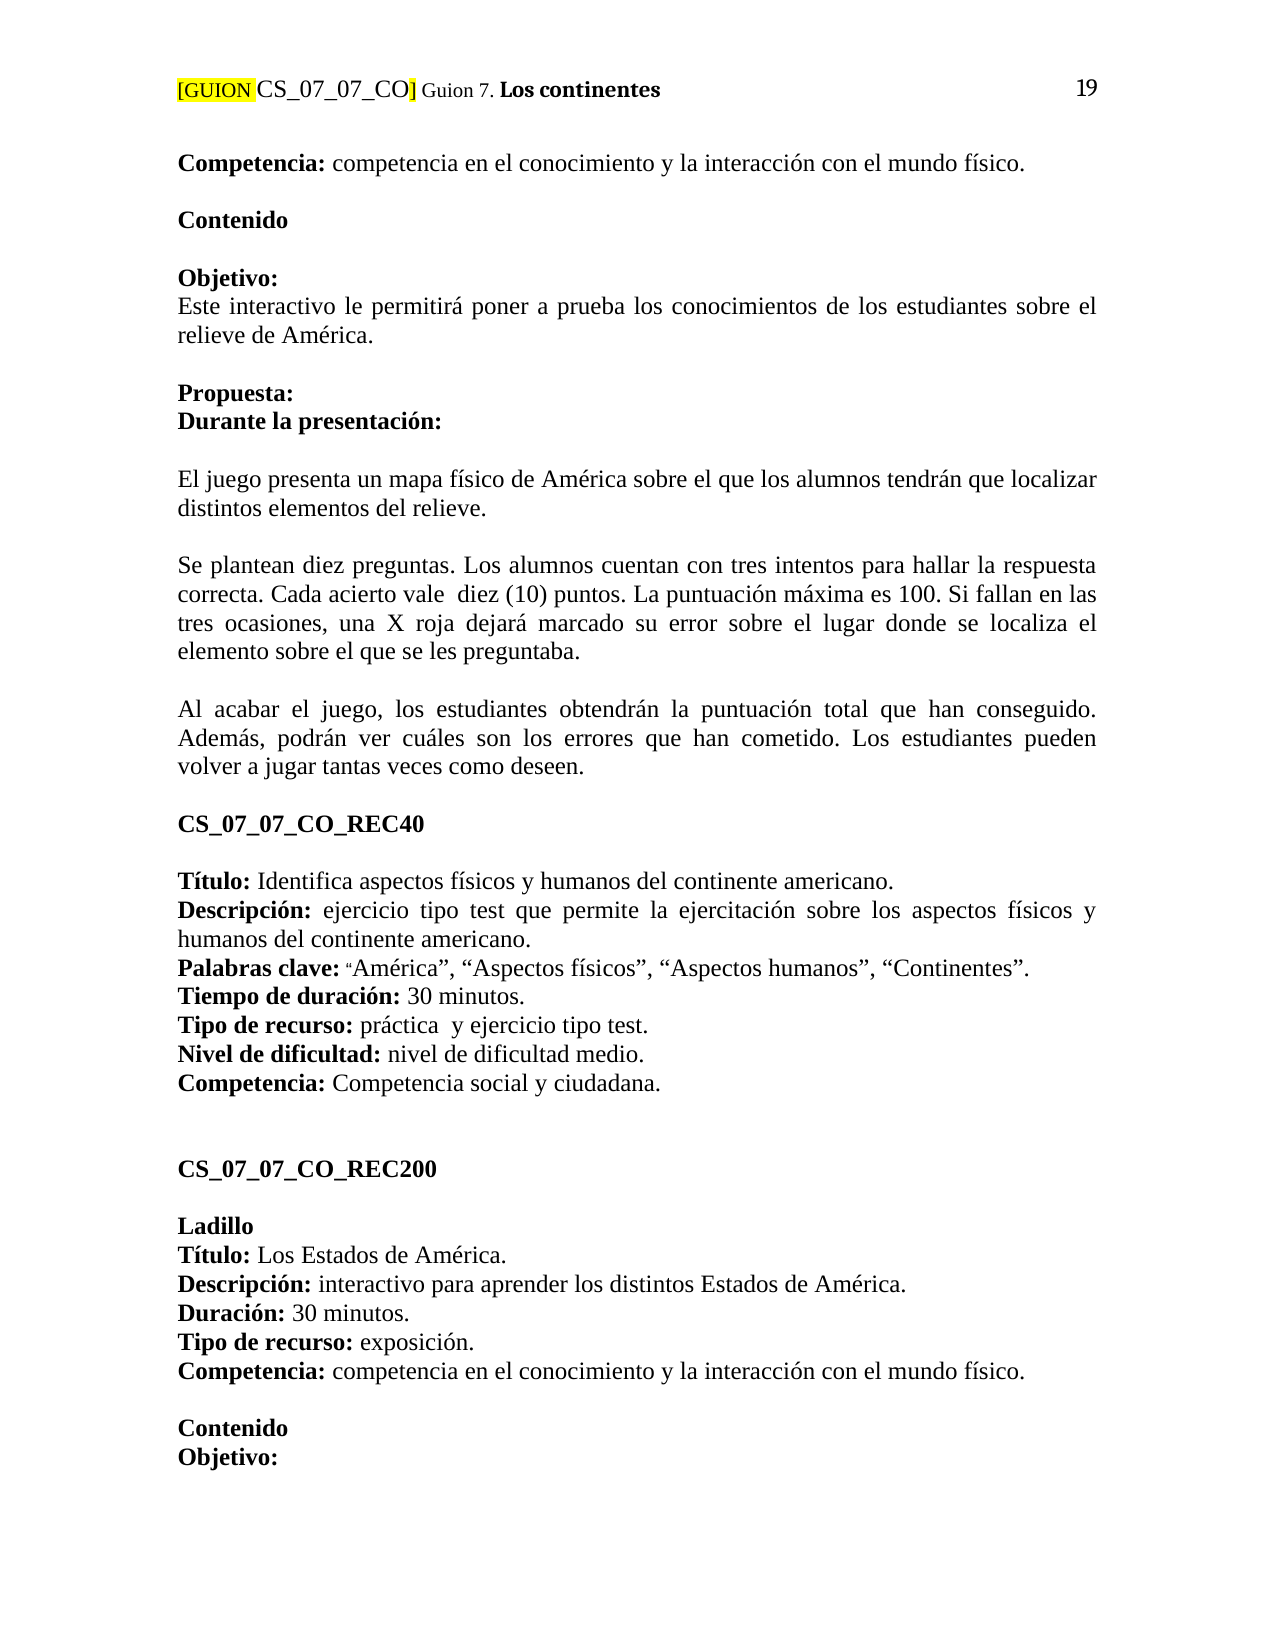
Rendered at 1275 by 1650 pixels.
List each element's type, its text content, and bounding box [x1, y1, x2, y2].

text Contenido [177, 1413, 1098, 1442]
text Propuesta: [177, 378, 1098, 406]
text Se plantean diez preguntas. Los alumnos cuentan con tres intentos para hallar la respuesta correcta. Cada acierto vale diez (10) puntos. La puntuación máxima es 100. Si fallan en las tres ocasiones, una X roja dejará marcado su error sobre el lugar donde se localiza el elemento sobre el que se les preguntaba. [177, 550, 1098, 665]
text Ladillo [177, 1211, 1098, 1240]
text Competencia: Competencia social y ciudadana. [177, 1068, 1098, 1096]
text Título: Identifica aspectos físicos y humanos del continente americano. [177, 866, 1098, 895]
text Competencia: competencia en el conocimiento y la interacción con el mundo físico. [177, 1356, 1098, 1385]
text Objetivo: [177, 1442, 1098, 1471]
text Palabras clave: “América”, “Aspectos físicos”, “Aspectos humanos”, “Continentes”. [177, 953, 1098, 981]
text Este interactivo le permitirá poner a prueba los conocimientos de los estudiantes sobre el relieve de América. [177, 291, 1098, 349]
text Duración: 30 minutos. [177, 1298, 1098, 1327]
subtitle Título: Los Estados de América. [177, 1240, 1098, 1269]
text Contenido [177, 205, 1098, 234]
text Nivel de dificultad: nivel de dificultad medio. [177, 1039, 1098, 1068]
text El juego presenta un mapa físico de América sobre el que los alumnos tendrán que localizar distintos elementos del relieve. [177, 464, 1098, 521]
text Tipo de recurso: práctica y ejercicio tipo test. [177, 1010, 1098, 1039]
text Durante la presentación: [177, 406, 1098, 435]
text Tipo de recurso: exposición. [177, 1327, 1098, 1356]
text Competencia: competencia en el conocimiento y la interacción con el mundo físico. [177, 148, 1098, 176]
text Al acabar el juego, los estudiantes obtendrán la puntuación total que han conseguido. Además, podrán ver cuáles son los errores que han cometido. Los estudiantes pueden volver a jugar tantas veces como deseen. [177, 694, 1098, 780]
text Descripción: interactivo para aprender los distintos Estados de América. [177, 1269, 1098, 1298]
text Objetivo: [177, 263, 1098, 291]
text CS_07_07_CO_REC200 [177, 1154, 1098, 1183]
text CS_07_07_CO_REC40 [177, 809, 1098, 838]
text Descripción: ejercicio tipo test que permite la ejercitación sobre los aspectos físicos y humanos del continente americano. [177, 895, 1098, 953]
text Tiempo de duración: 30 minutos. [177, 981, 1098, 1010]
